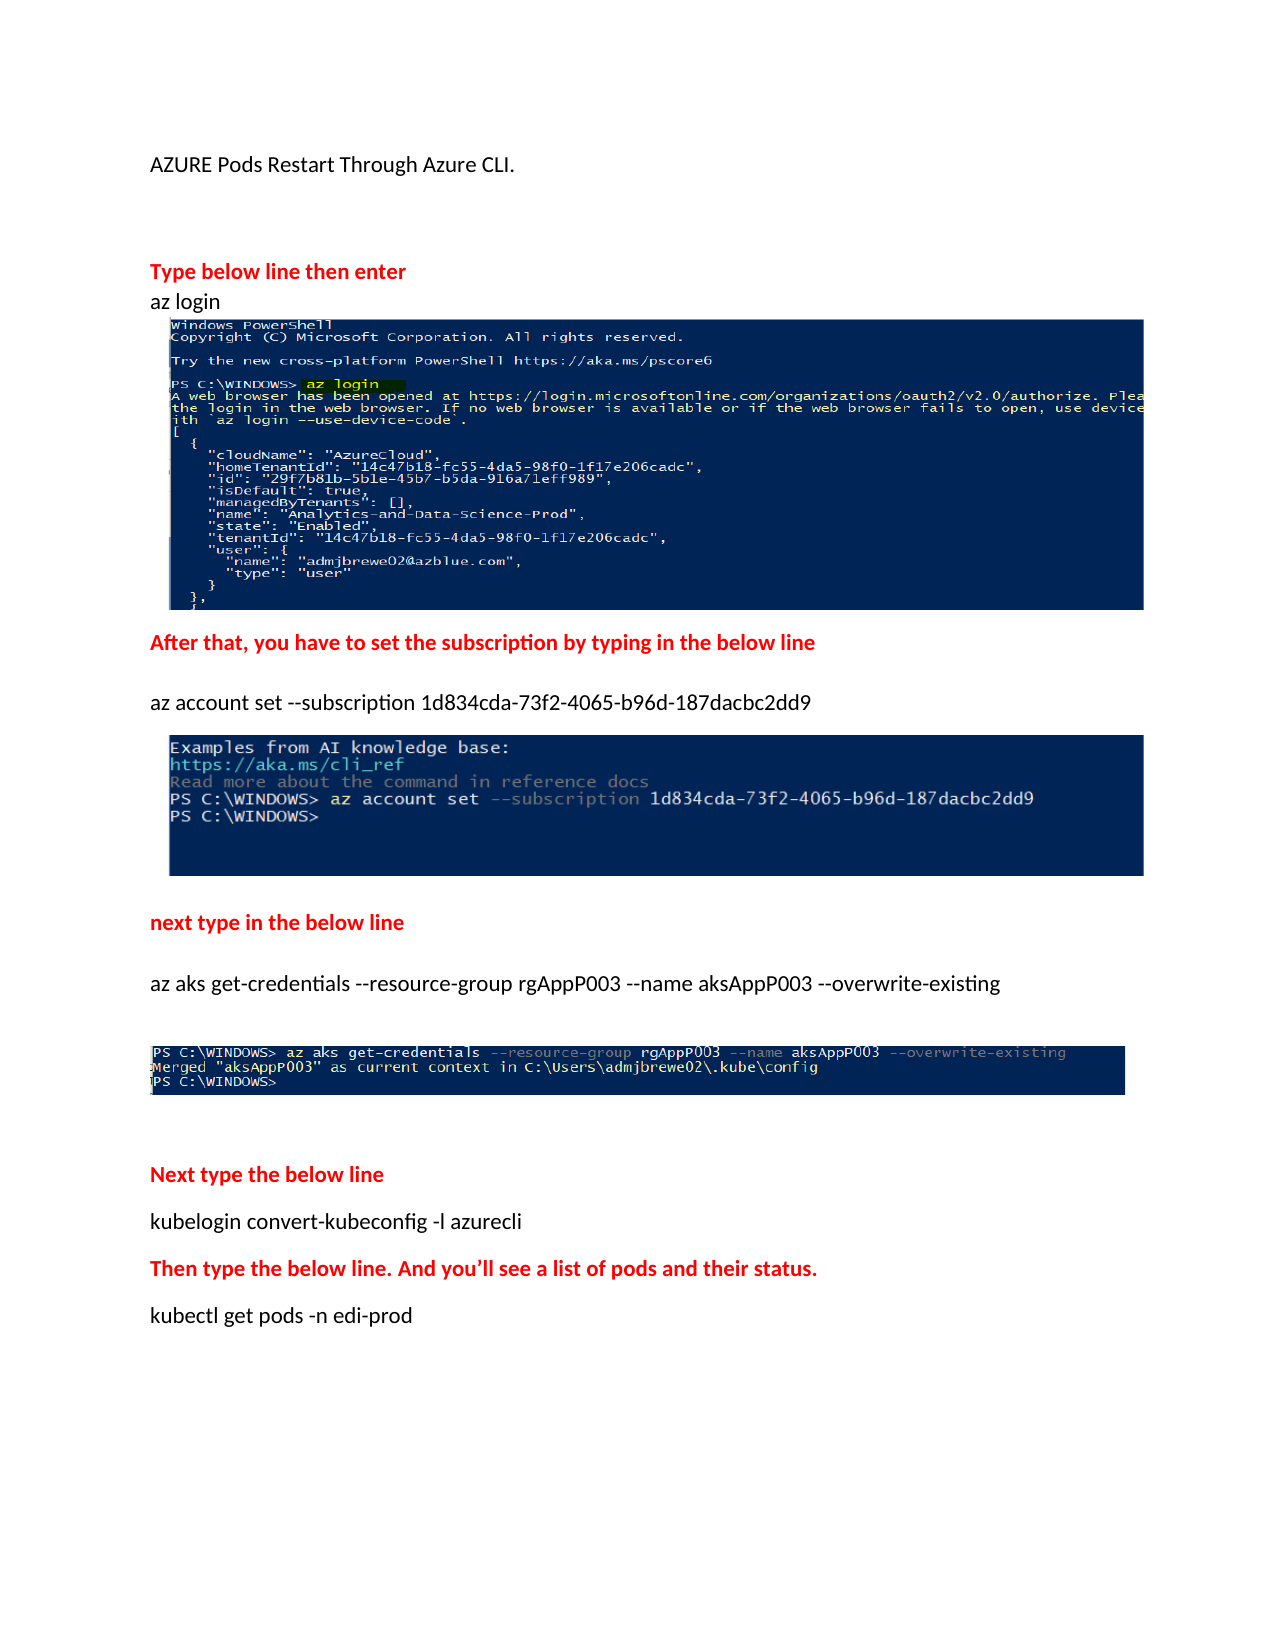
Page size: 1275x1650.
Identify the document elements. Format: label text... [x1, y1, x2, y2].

text AZURE Pods Restart Through Azure CLI. [150, 150, 1125, 178]
text kubelogin convert-kubeconfig -l azurecli [150, 1207, 1125, 1235]
text next type in the below line az aks get-credentials --resource-group rgAppP003 --name aksAppP003 --overwrite-existing [150, 735, 1125, 1027]
text Then type the below line. And you’ll see a list of pods and their status. [150, 1254, 1125, 1282]
text After that, you have to set the subscription by typing in the below line az account set --subscription 1d834cda-73f2-4065-b96d-187dacbc2dd9 [150, 628, 1125, 717]
text Type below line then enter az login [150, 197, 1125, 609]
picture [150, 1046, 1125, 1095]
text Next type the below line [150, 1160, 1125, 1188]
text kubectl get pods -n edi-prod [150, 1301, 1125, 1329]
